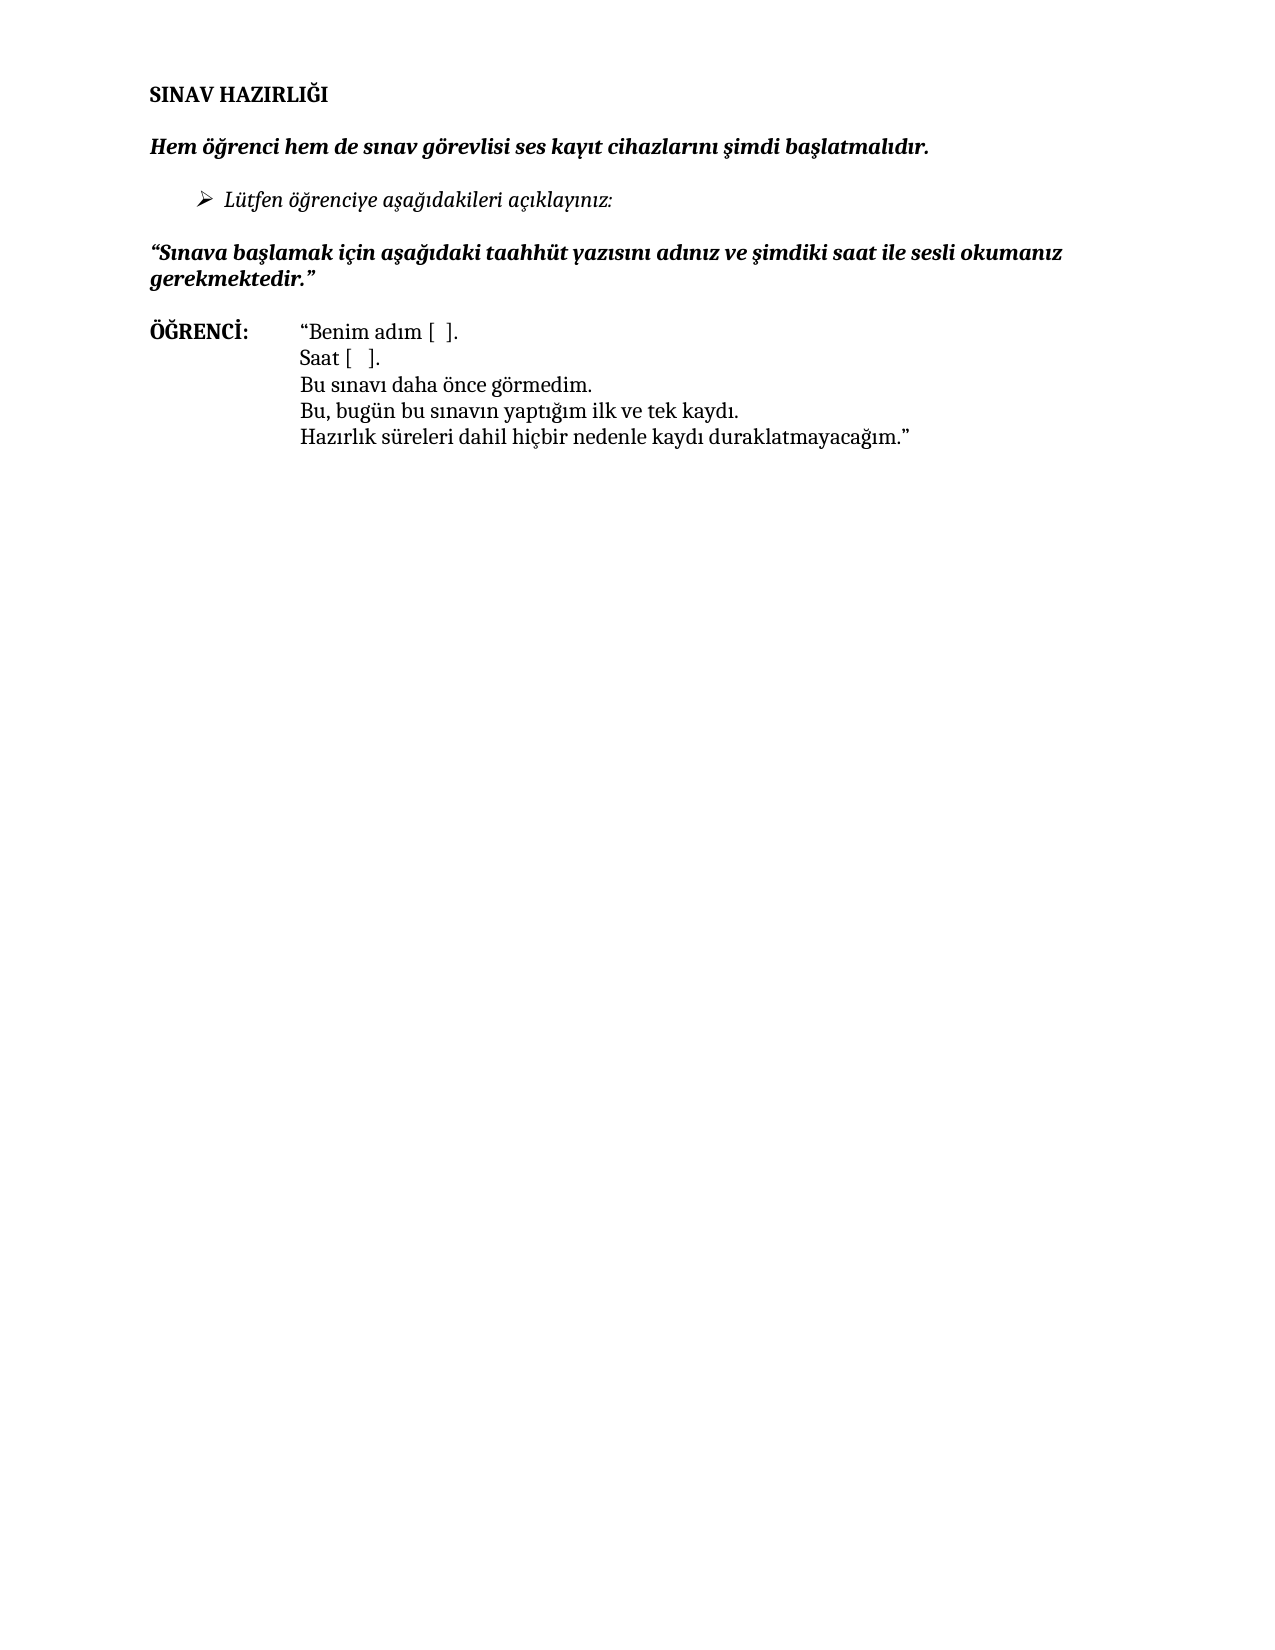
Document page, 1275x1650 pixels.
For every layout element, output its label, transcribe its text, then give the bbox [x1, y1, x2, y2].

text Bu sınavı daha önce görmedim. [300, 371, 1125, 398]
text ÖĞRENCİ: “Benim adım [ ]. [150, 319, 1125, 345]
text Hazırlık süreleri dahil hiçbir nedenle kaydı duraklatmayacağım.” [300, 424, 1125, 450]
text Hem öğrenci hem de sınav görevlisi ses kayıt cihazlarını şimdi başlatmalıdır. [150, 134, 1125, 161]
text “Sınava başlamak için aşağıdaki taahhüt yazısını adınız ve şimdiki saat ile sesli okumanız gerekmektedir.” [150, 239, 1125, 292]
text Saat [ ]. [300, 345, 1125, 371]
list Lütfen öğrenciye aşağıdakileri açıklayınız: [194, 187, 1125, 213]
text SINAV HAZIRLIĞI [150, 81, 1125, 108]
text Bu, bugün bu sınavın yaptığım ilk ve tek kaydı. [300, 398, 1125, 424]
